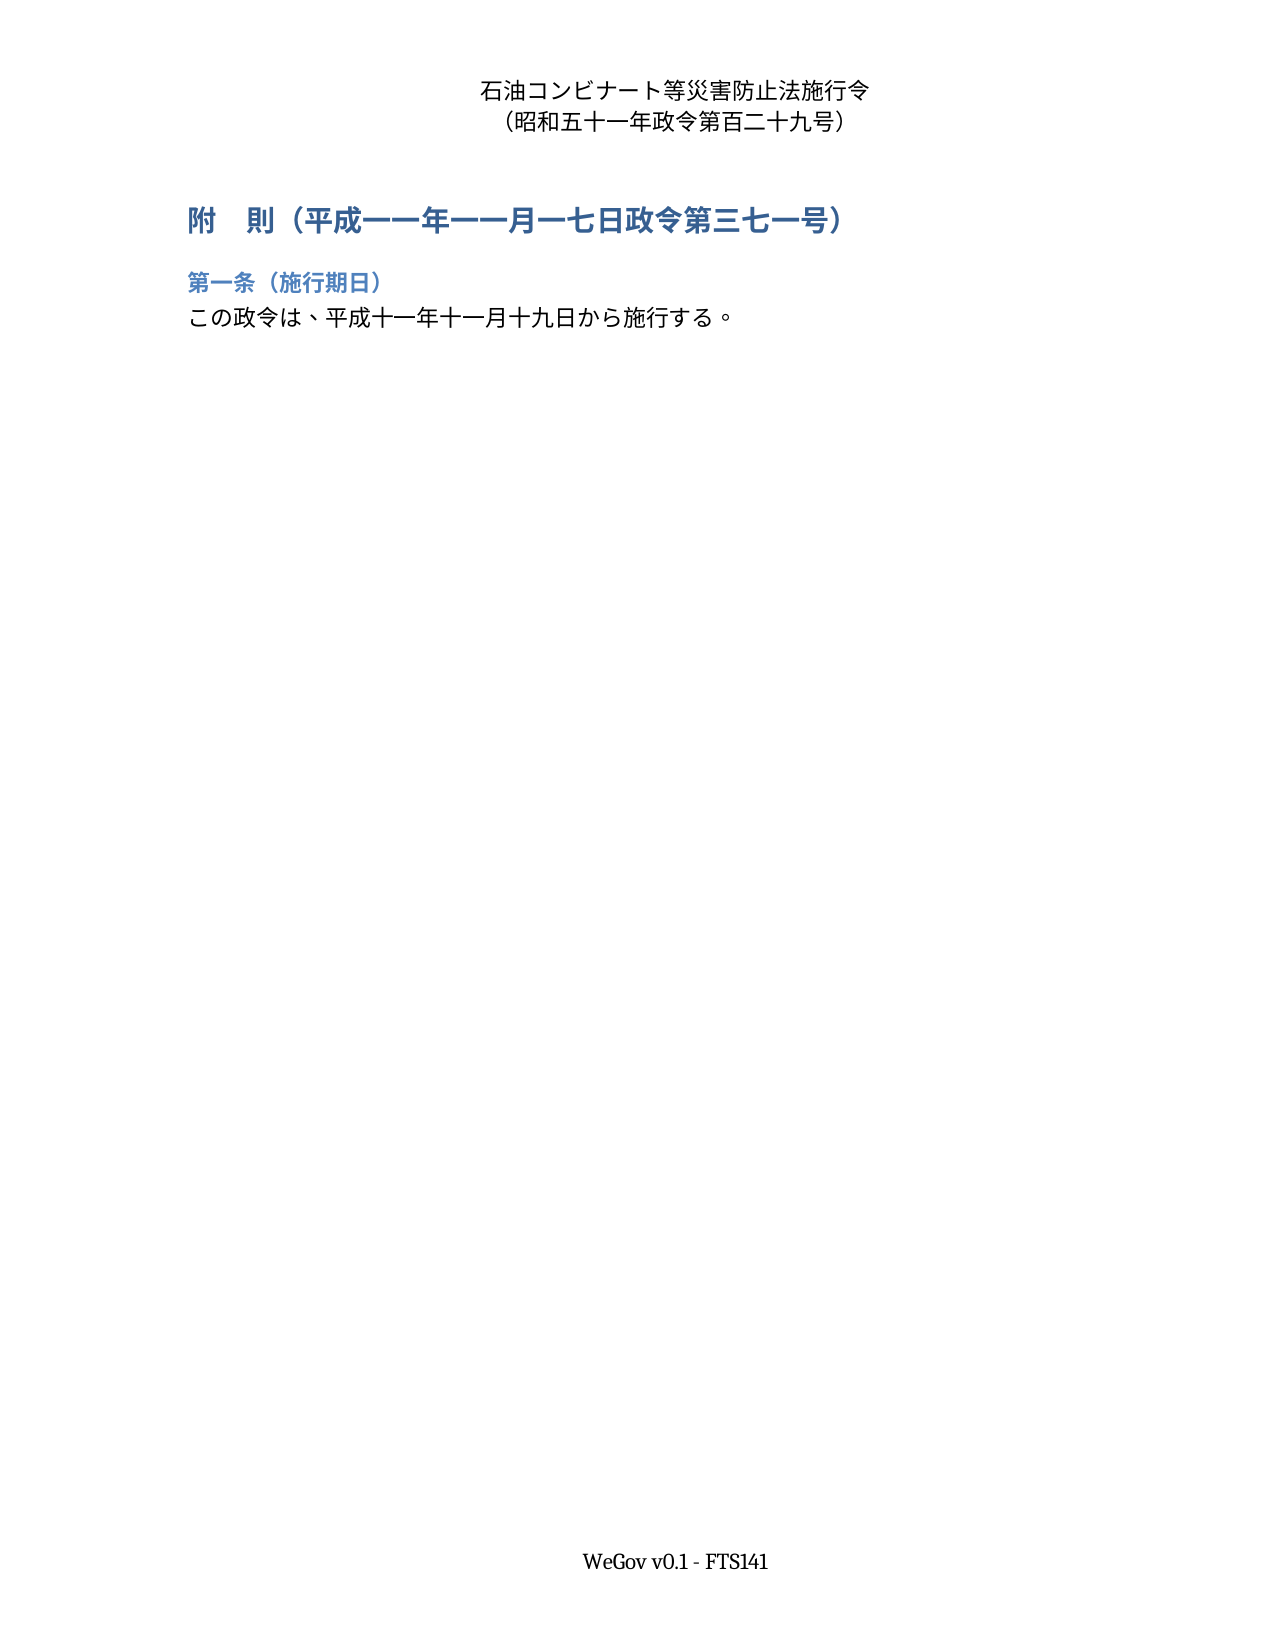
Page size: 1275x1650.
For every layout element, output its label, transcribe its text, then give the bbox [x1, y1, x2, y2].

subtitle 第一条（施行期日） [187, 266, 1087, 298]
subtitle 附 則（平成一一年一一月一七日政令第三七一号） [187, 200, 1087, 240]
text この政令は、平成十一年十一月十九日から施行する。 [187, 302, 1087, 334]
